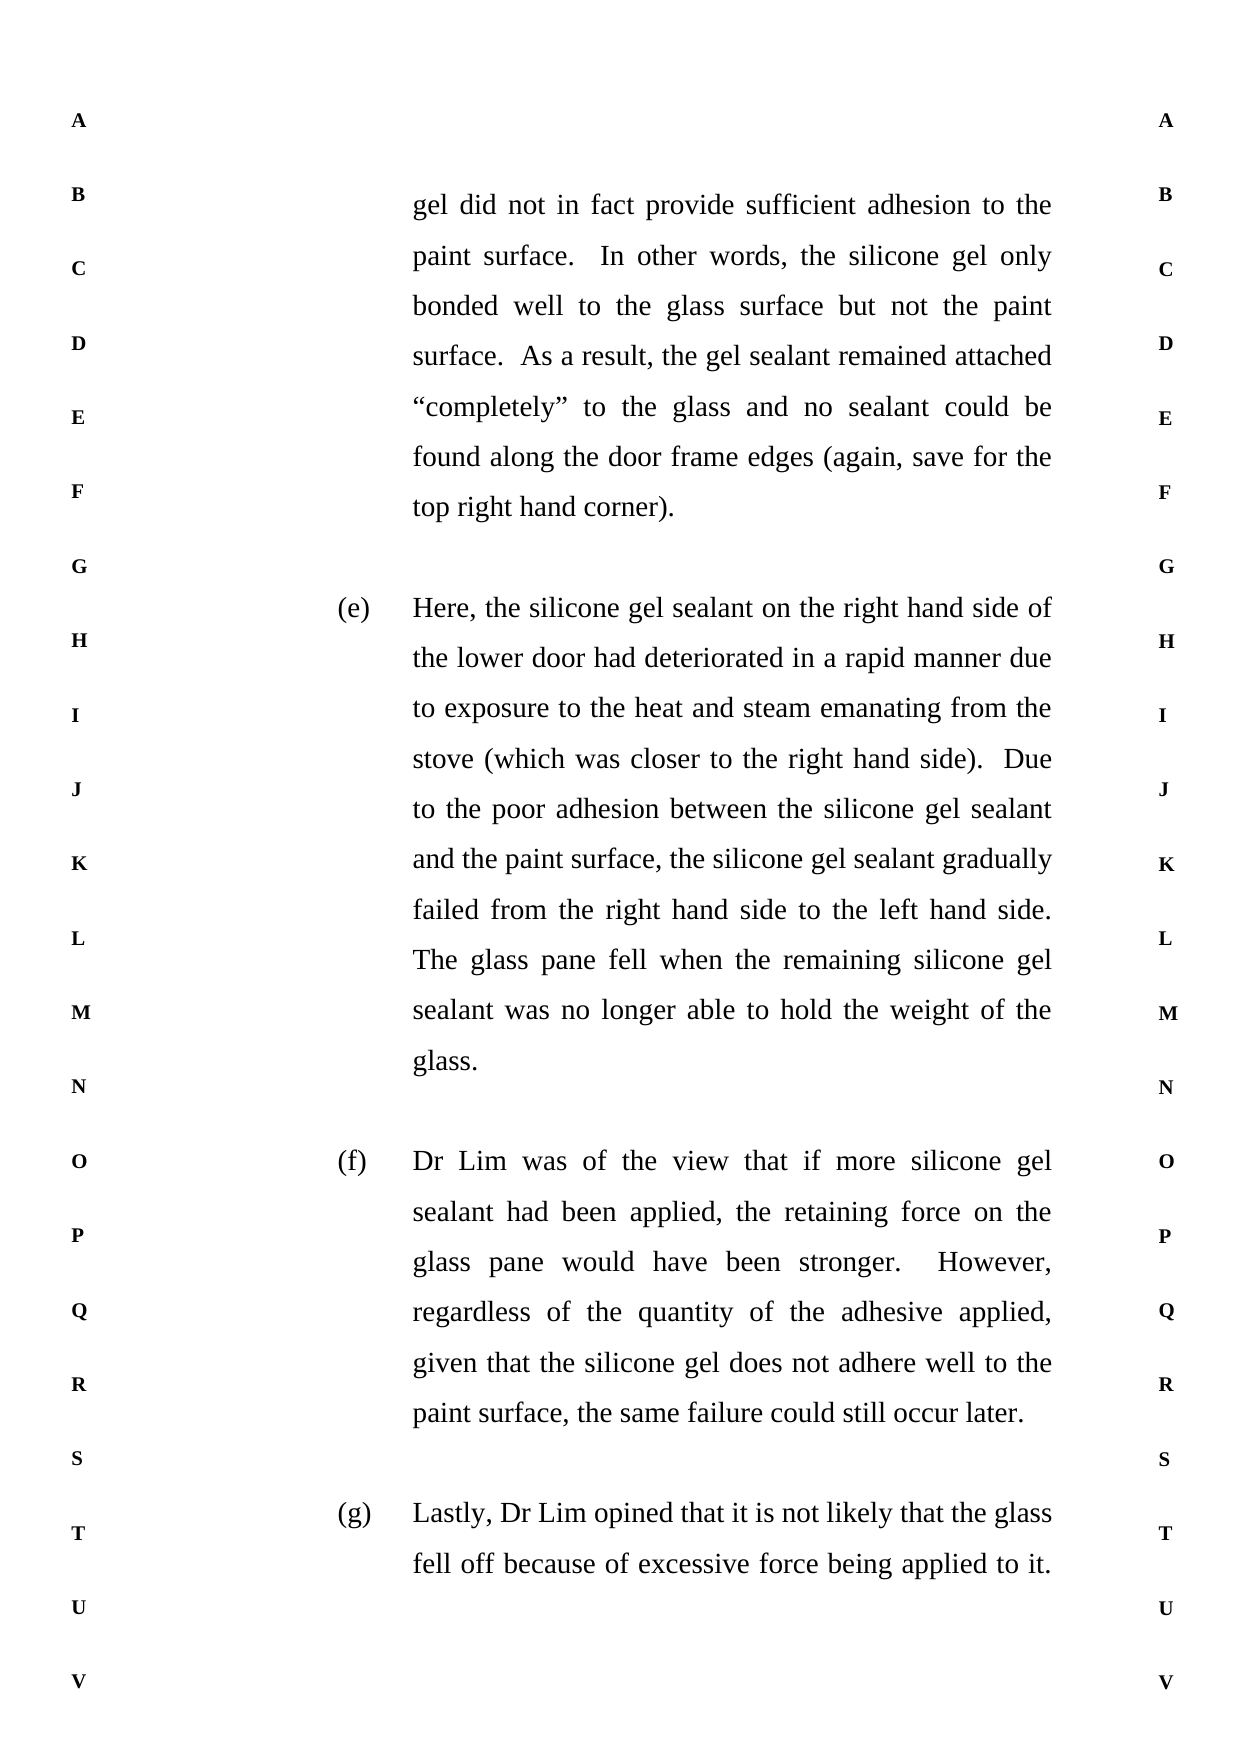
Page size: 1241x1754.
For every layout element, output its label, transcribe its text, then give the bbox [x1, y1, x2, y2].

list Dr Lim was of the view that if more silicone gel sealant had been applied, the retaining force on the glass pane would have been stronger. However, regardless of the quantity of the adhesive applied, given that the silicone gel does not adhere well to the paint surface, the same failure could still occur later. [337, 1143, 1053, 1428]
list Here, the silicone gel sealant on the right hand side of the lower door had deteriorated in a rapid manner due to exposure to the heat and steam emanating from the stove (which was closer to the right hand side). Due to the poor adhesion between the silicone gel sealant and the paint surface, the silicone gel sealant gradually failed from the right hand side to the left hand side. The glass pane fell when the remaining silicone gel sealant was no longer able to hold the weight of the glass. [337, 590, 1053, 1076]
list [337, 1496, 1053, 1579]
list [337, 187, 1053, 523]
